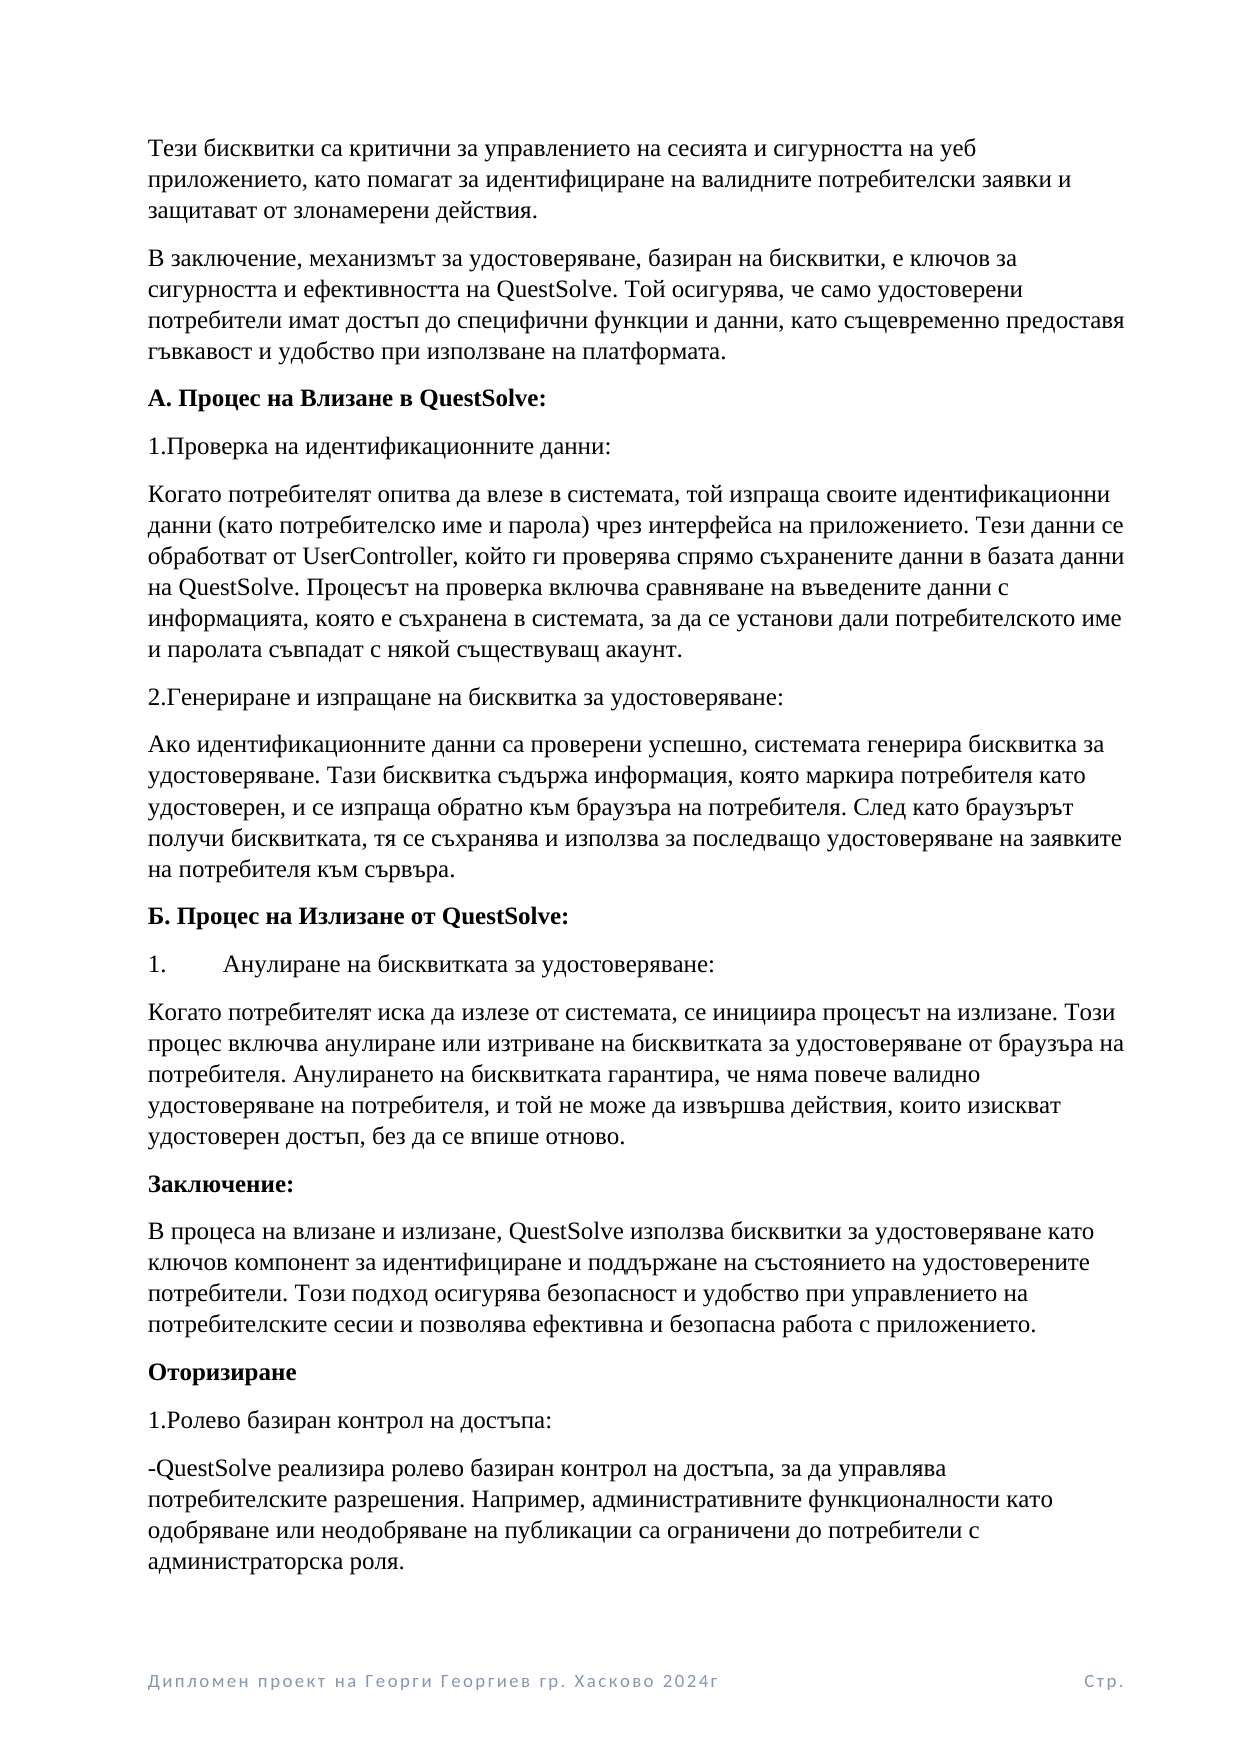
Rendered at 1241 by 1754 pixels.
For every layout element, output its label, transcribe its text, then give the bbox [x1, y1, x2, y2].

text 2.Генериране и изпращане на бисквитка за удостоверяване: [148, 682, 1132, 711]
text 1. Анулиране на бисквитката за удостоверяване: [148, 949, 1132, 978]
text -QuestSolve реализира ролево базиран контрол на достъпа, за да управлява потребителските разрешения. Например, административните функционалности като одобряване или неодобряване на публикации са ограничени до потребители с администраторска роля. [148, 1453, 1132, 1574]
text Заключение: [148, 1169, 1132, 1197]
text Ако идентификационните данни са проверени успешно, системата генерира бисквитка за удостоверяване. Тази бисквитка съдържа информация, която маркира потребителя като удостоверен, и се изпраща обратно към браузъра на потребителя. След като браузърът получи бисквитката, тя се съхранява и използва за последващо удостоверяване на заявките на потребителя към сървъра. [148, 729, 1132, 882]
text В заключение, механизмът за удостоверяване, базиран на бисквитки, е ключов за сигурността и ефективността на QuestSolve. Той осигурява, че само удостоверени потребители имат достъп до специфични функции и данни, като същевременно предоставя гъвкавост и удобство при използване на платформата. [148, 243, 1132, 364]
text Б. Процес на Излизане от QuestSolve: [148, 901, 1132, 930]
text Тези бисквитки са критични за управлението на сесията и сигурността на уеб приложението, като помагат за идентифициране на валидните потребителски заявки и защитават от злонамерени действия. [148, 133, 1132, 224]
text Когато потребителят иска да излезе от системата, се инициира процесът на излизане. Този процес включва анулиране или изтриване на бисквитката за удостоверяване от браузъра на потребителя. Анулирането на бисквитката гарантира, че няма повече валидно удостоверяване на потребителя, и той не може да извършва действия, които изискват удостоверен достъп, без да се впише отново. [148, 997, 1132, 1150]
text А. Процес на Влизане в QuestSolve: [148, 383, 1132, 412]
text 1.Проверка на идентификационните данни: [148, 431, 1132, 460]
text Когато потребителят опитва да влезе в системата, той изпраща своите идентификационни данни (като потребителско име и парола) чрез интерфейса на приложението. Тези данни се обработват от UserController, който ги проверява спрямо съхранените данни в базата данни на QuestSolve. Процесът на проверка включва сравняване на въведените данни с информацията, която е съхранена в системата, за да се установи дали потребителското име и паролата съвпадат с някой съществуващ акаунт. [148, 479, 1132, 663]
text Оторизиране [148, 1357, 1132, 1386]
text 1.Ролево базиран контрол на достъпа: [148, 1405, 1132, 1434]
text В процеса на влизане и излизане, QuestSolve използва бисквитки за удостоверяване като ключов компонент за идентифициране и поддържане на състоянието на удостоверените потребители. Този подход осигурява безопасност и удобство при управлението на потребителските сесии и позволява ефективна и безопасна работа с приложението. [148, 1216, 1132, 1338]
